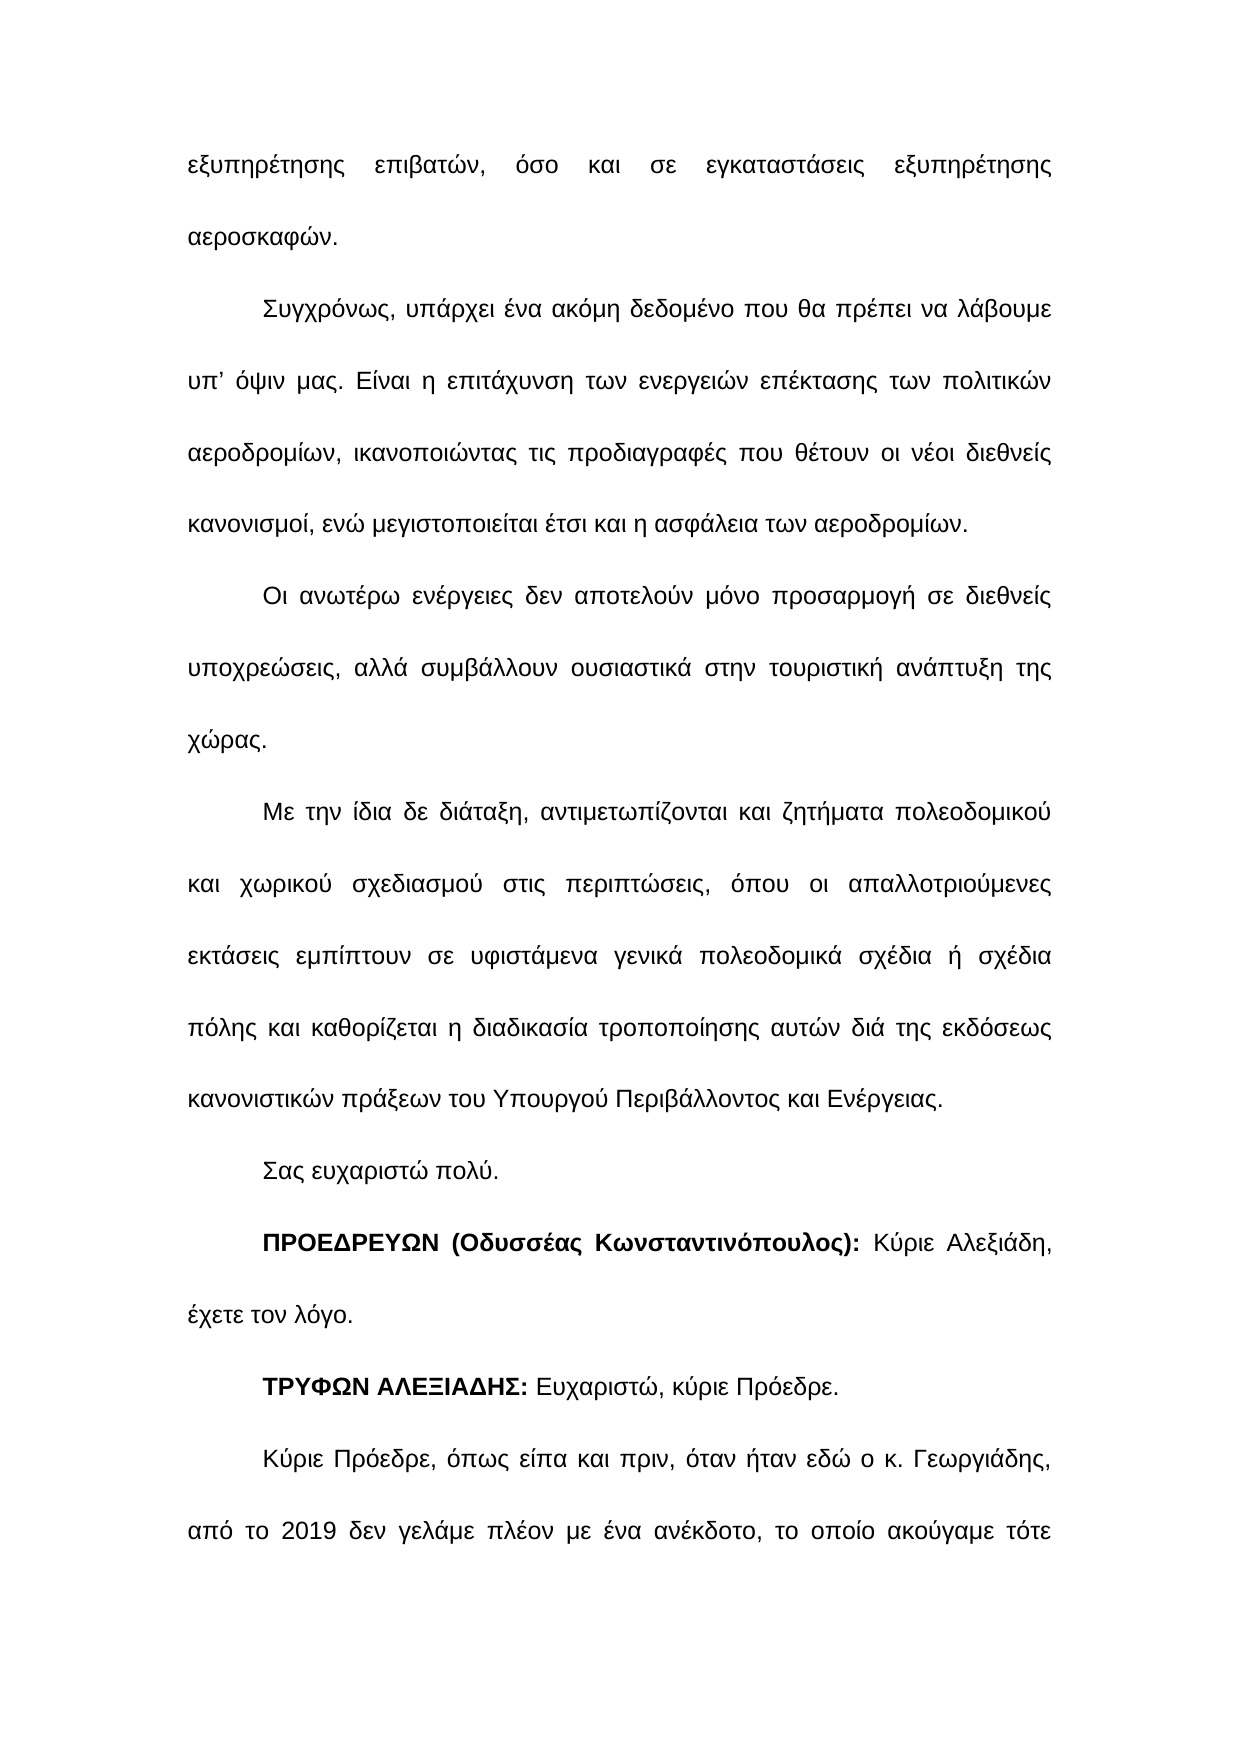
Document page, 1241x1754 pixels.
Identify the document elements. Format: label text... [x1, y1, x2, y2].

text Οι ανωτέρω ενέργειες δεν αποτελούν μόνο προσαρμογή σε διεθνείς υποχρεώσεις, αλλά συμβάλλουν ουσιαστικά στην τουριστική ανάπτυξη της χώρας. [187, 581, 1053, 754]
text ΤΡΥΦΩΝ ΑΛΕΞΙΑΔΗΣ: Ευχαριστώ, κύριε Πρόεδρε. [187, 1372, 1053, 1401]
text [187, 1444, 1053, 1544]
text Με την ίδια δε διάταξη, αντιμετωπίζονται και ζητήματα πολεοδομικού και χωρικού σχεδιασμού στις περιπτώσεις, όπου οι απαλλοτριούμενες εκτάσεις εμπίπτουν σε υφιστάμενα γενικά πολεοδομικά σχέδια ή σχέδια πόλης και καθορίζεται η διαδικασία τροποποίησης αυτών διά της εκδόσεως κανονιστικών πράξεων του Υπουργού Περιβάλλοντος και Ενέργειας. [187, 797, 1053, 1113]
text Σας ευχαριστώ πολύ. [187, 1156, 1053, 1185]
text ΠΡΟΕΔΡΕΥΩΝ (Οδυσσέας Κωνσταντινόπουλος): Κύριε Αλεξιάδη, έχετε τον λόγο. [187, 1228, 1053, 1329]
text Συγχρόνως, υπάρχει ένα ακόμη δεδομένο που θα πρέπει να λάβουμε υπ’ όψιν μας. Είναι η επιτάχυνση των ενεργειών επέκτασης των πολιτικών αεροδρομίων, ικανοποιώντας τις προδιαγραφές που θέτουν οι νέοι διεθνείς κανονισμοί, ενώ μεγιστοποιείται έτσι και η ασφάλεια των αεροδρομίων. [187, 294, 1053, 538]
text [187, 150, 1053, 251]
